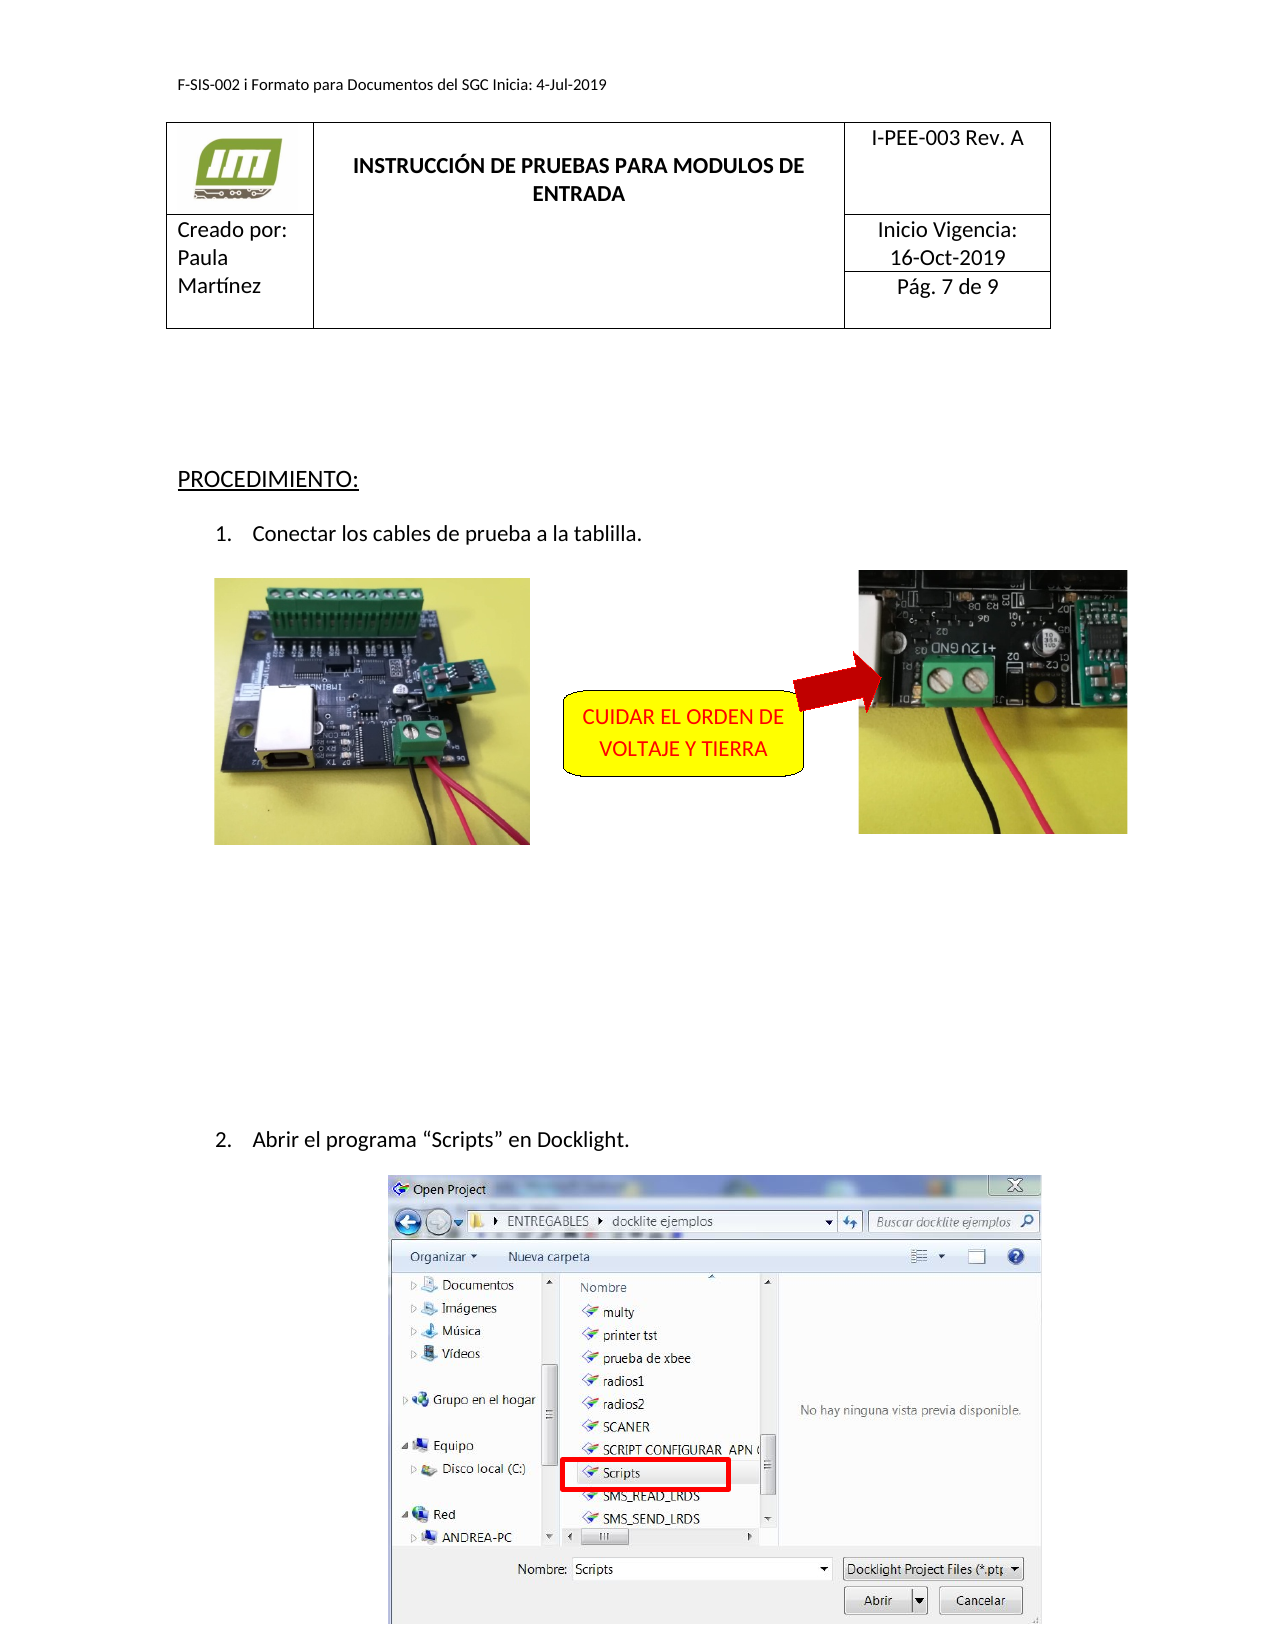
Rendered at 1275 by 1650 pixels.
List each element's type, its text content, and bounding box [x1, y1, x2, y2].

list Conectar los cables de prueba a la tablilla. [215, 519, 1098, 547]
list Abrir el programa “Scripts” en Docklight. [215, 1125, 1098, 1153]
text PROCEDIMIENTO: [177, 463, 1098, 494]
picture [177, 123, 298, 214]
picture [388, 1175, 1042, 1623]
